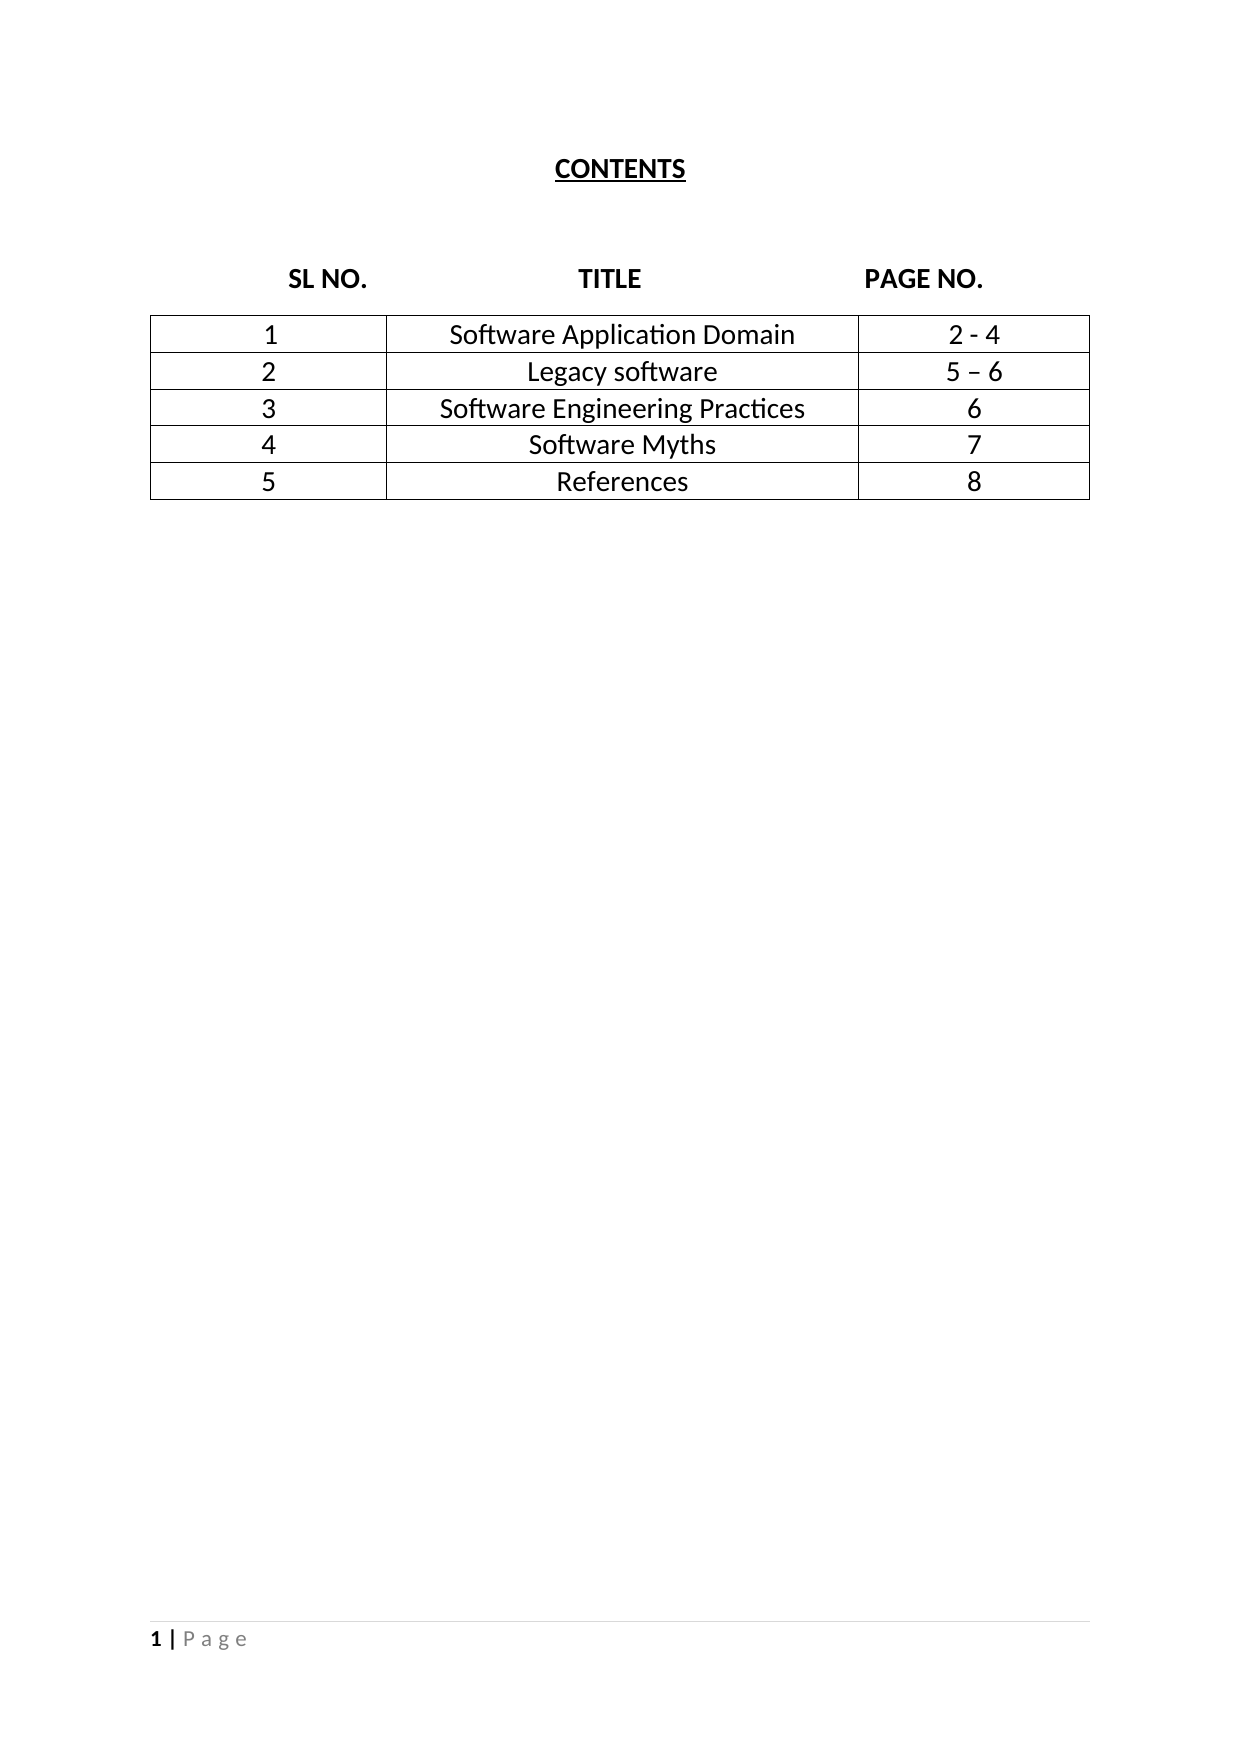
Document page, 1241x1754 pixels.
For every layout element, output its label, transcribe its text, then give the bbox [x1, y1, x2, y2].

table_cell 8 [859, 463, 1089, 499]
table_header 1 [151, 316, 386, 352]
table_cell 2 [151, 353, 386, 389]
table_cell 6 [859, 390, 1089, 425]
table_cell Software Engineering Practices [387, 390, 858, 425]
table_cell References [387, 463, 858, 499]
table_cell 5 – 6 [859, 353, 1089, 389]
table_cell 3 [151, 390, 386, 425]
text SL NO. TITLE PAGE NO. [150, 260, 1090, 296]
table_cell 7 [859, 426, 1089, 462]
table_cell 4 [151, 426, 386, 462]
table_cell Legacy software [387, 353, 858, 389]
table_header 2 - 4 [859, 316, 1089, 352]
table_header Software Application Domain [387, 316, 858, 352]
table_cell 5 [151, 463, 386, 499]
text CONTENTS [150, 150, 1090, 186]
table_cell Software Myths [387, 426, 858, 462]
